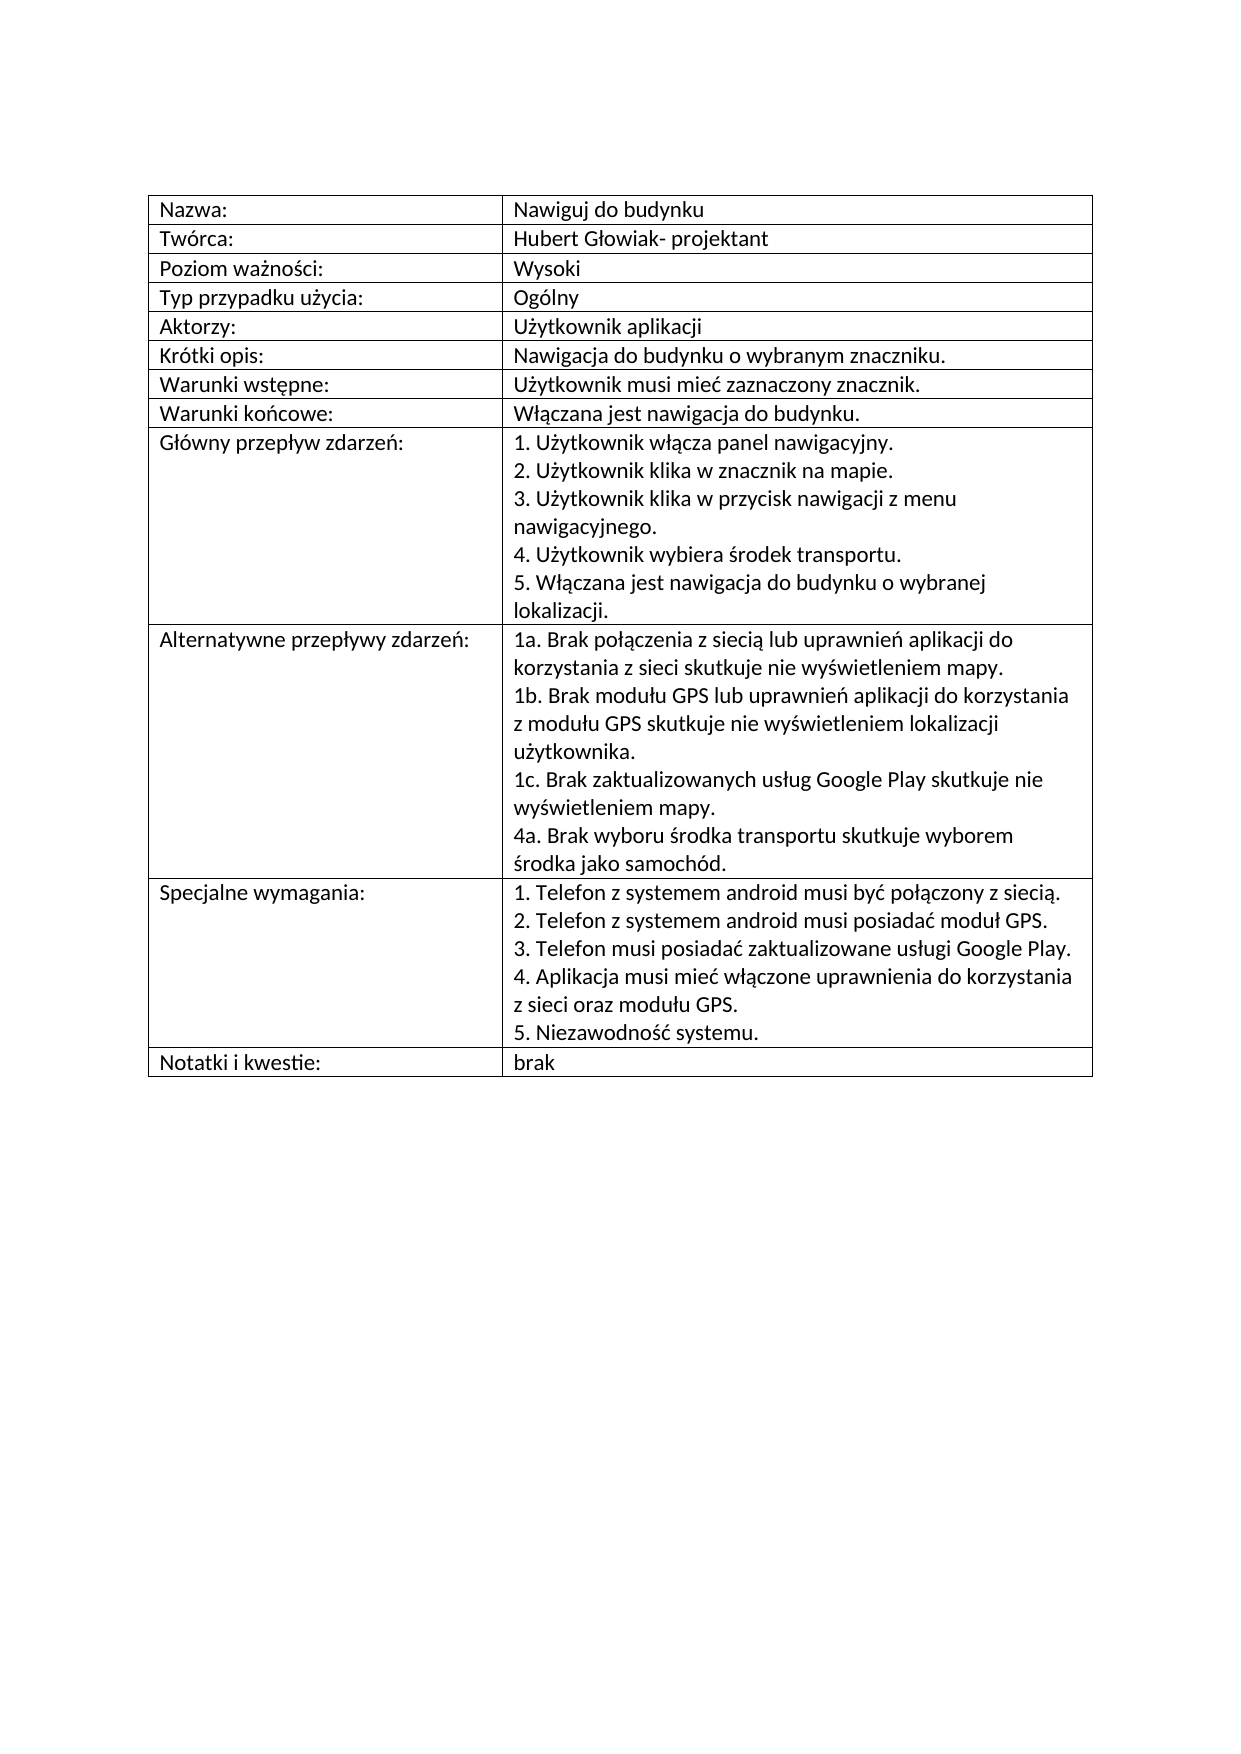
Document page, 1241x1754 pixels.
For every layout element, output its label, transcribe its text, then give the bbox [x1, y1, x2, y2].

table_cell Wysoki [503, 254, 1092, 282]
table_cell Notatki i kwestie: [149, 1048, 502, 1076]
table_cell Włączana jest nawigacja do budynku. [503, 399, 1092, 427]
table_header Nazwa: [149, 196, 502, 223]
table_cell Użytkownik musi mieć zaznaczony znacznik. [503, 370, 1092, 398]
table_cell Nawigacja do budynku o wybranym znaczniku. [503, 341, 1092, 369]
table_cell 1. Telefon z systemem android musi być połączony z siecią. 2. Telefon z systemem android musi posiadać moduł GPS. 3. Telefon musi posiadać zaktualizowane usługi Google Play. 4. Aplikacja musi mieć włączone uprawnienia do korzystania z sieci oraz modułu GPS. 5. Niezawodność systemu. [503, 879, 1092, 1047]
table_cell Aktorzy: [149, 312, 502, 340]
table_cell brak [503, 1048, 1092, 1076]
table_cell Krótki opis: [149, 341, 502, 369]
table_cell Warunki wstępne: [149, 370, 502, 398]
table_cell Typ przypadku użycia: [149, 283, 502, 311]
table_cell Główny przepływ zdarzeń: [149, 428, 502, 624]
table_cell Użytkownik aplikacji [503, 312, 1092, 340]
table_cell 1. Użytkownik włącza panel nawigacyjny. 2. Użytkownik klika w znacznik na mapie. 3. Użytkownik klika w przycisk nawigacji z menu nawigacyjnego. 4. Użytkownik wybiera środek transportu. 5. Włączana jest nawigacja do budynku o wybranej lokalizacji. [503, 428, 1092, 624]
table_cell Twórca: [149, 225, 502, 253]
table_cell Ogólny [503, 283, 1092, 311]
table_cell Specjalne wymagania: [149, 879, 502, 1047]
table_cell Poziom ważności: [149, 254, 502, 282]
table_cell Warunki końcowe: [149, 399, 502, 427]
table_cell Alternatywne przepływy zdarzeń: [149, 625, 502, 877]
table_cell Hubert Głowiak- projektant [503, 225, 1092, 253]
table_header Nawiguj do budynku [503, 196, 1092, 223]
table_cell 1a. Brak połączenia z siecią lub uprawnień aplikacji do korzystania z sieci skutkuje nie wyświetleniem mapy. 1b. Brak modułu GPS lub uprawnień aplikacji do korzystania z modułu GPS skutkuje nie wyświetleniem lokalizacji użytkownika. 1c. Brak zaktualizowanych usług Google Play skutkuje nie wyświetleniem mapy. 4a. Brak wyboru środka transportu skutkuje wyborem środka jako samochód. [503, 625, 1092, 877]
